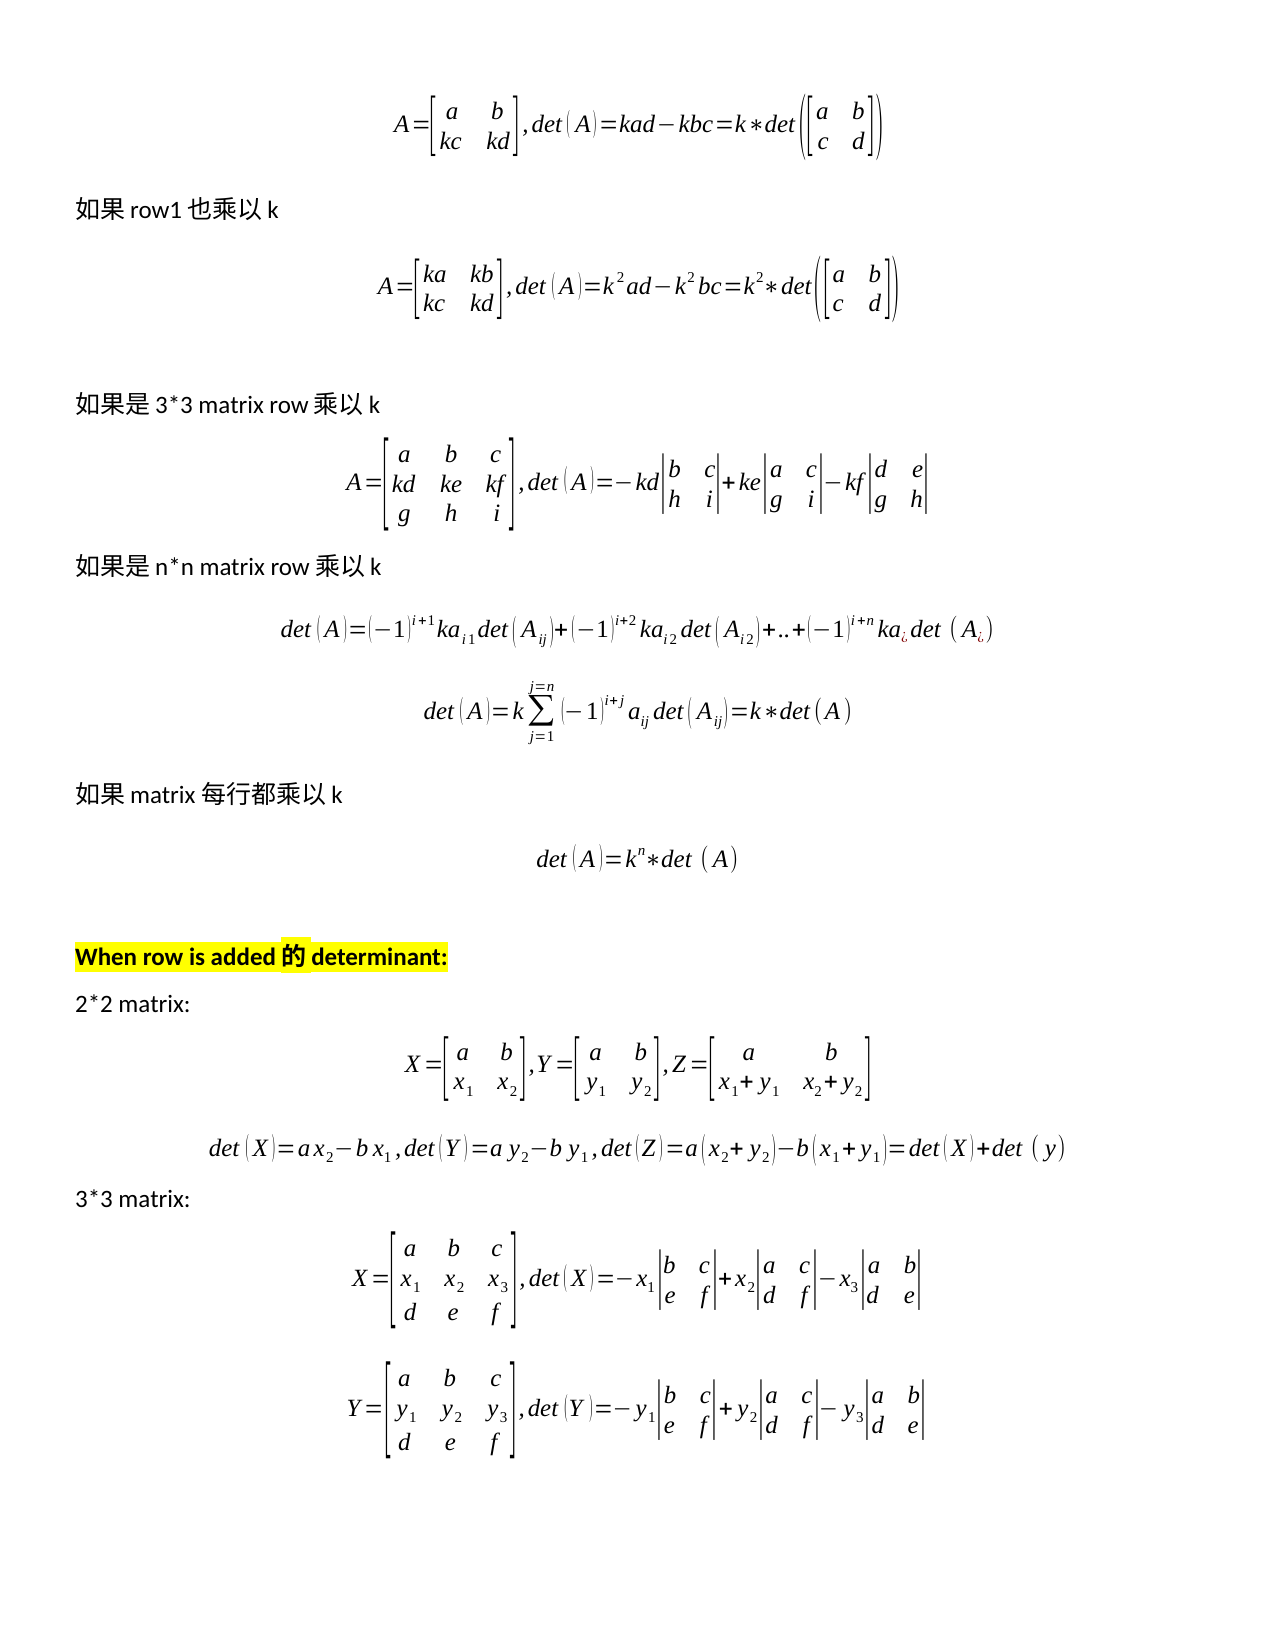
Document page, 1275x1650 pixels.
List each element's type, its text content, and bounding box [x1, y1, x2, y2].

text 如果是3*3 matrix row乘以k [75, 370, 1200, 435]
text When row is added的determinant: [75, 922, 1200, 987]
text 如果matrix 每行都乘以k [75, 760, 1200, 825]
text 如果row1也乘以k [75, 175, 1200, 240]
text 如果是n*n matrix row乘以k [75, 532, 1200, 597]
text 3*3 matrix: [75, 1182, 1200, 1215]
text 2*2 matrix: [75, 987, 1200, 1020]
